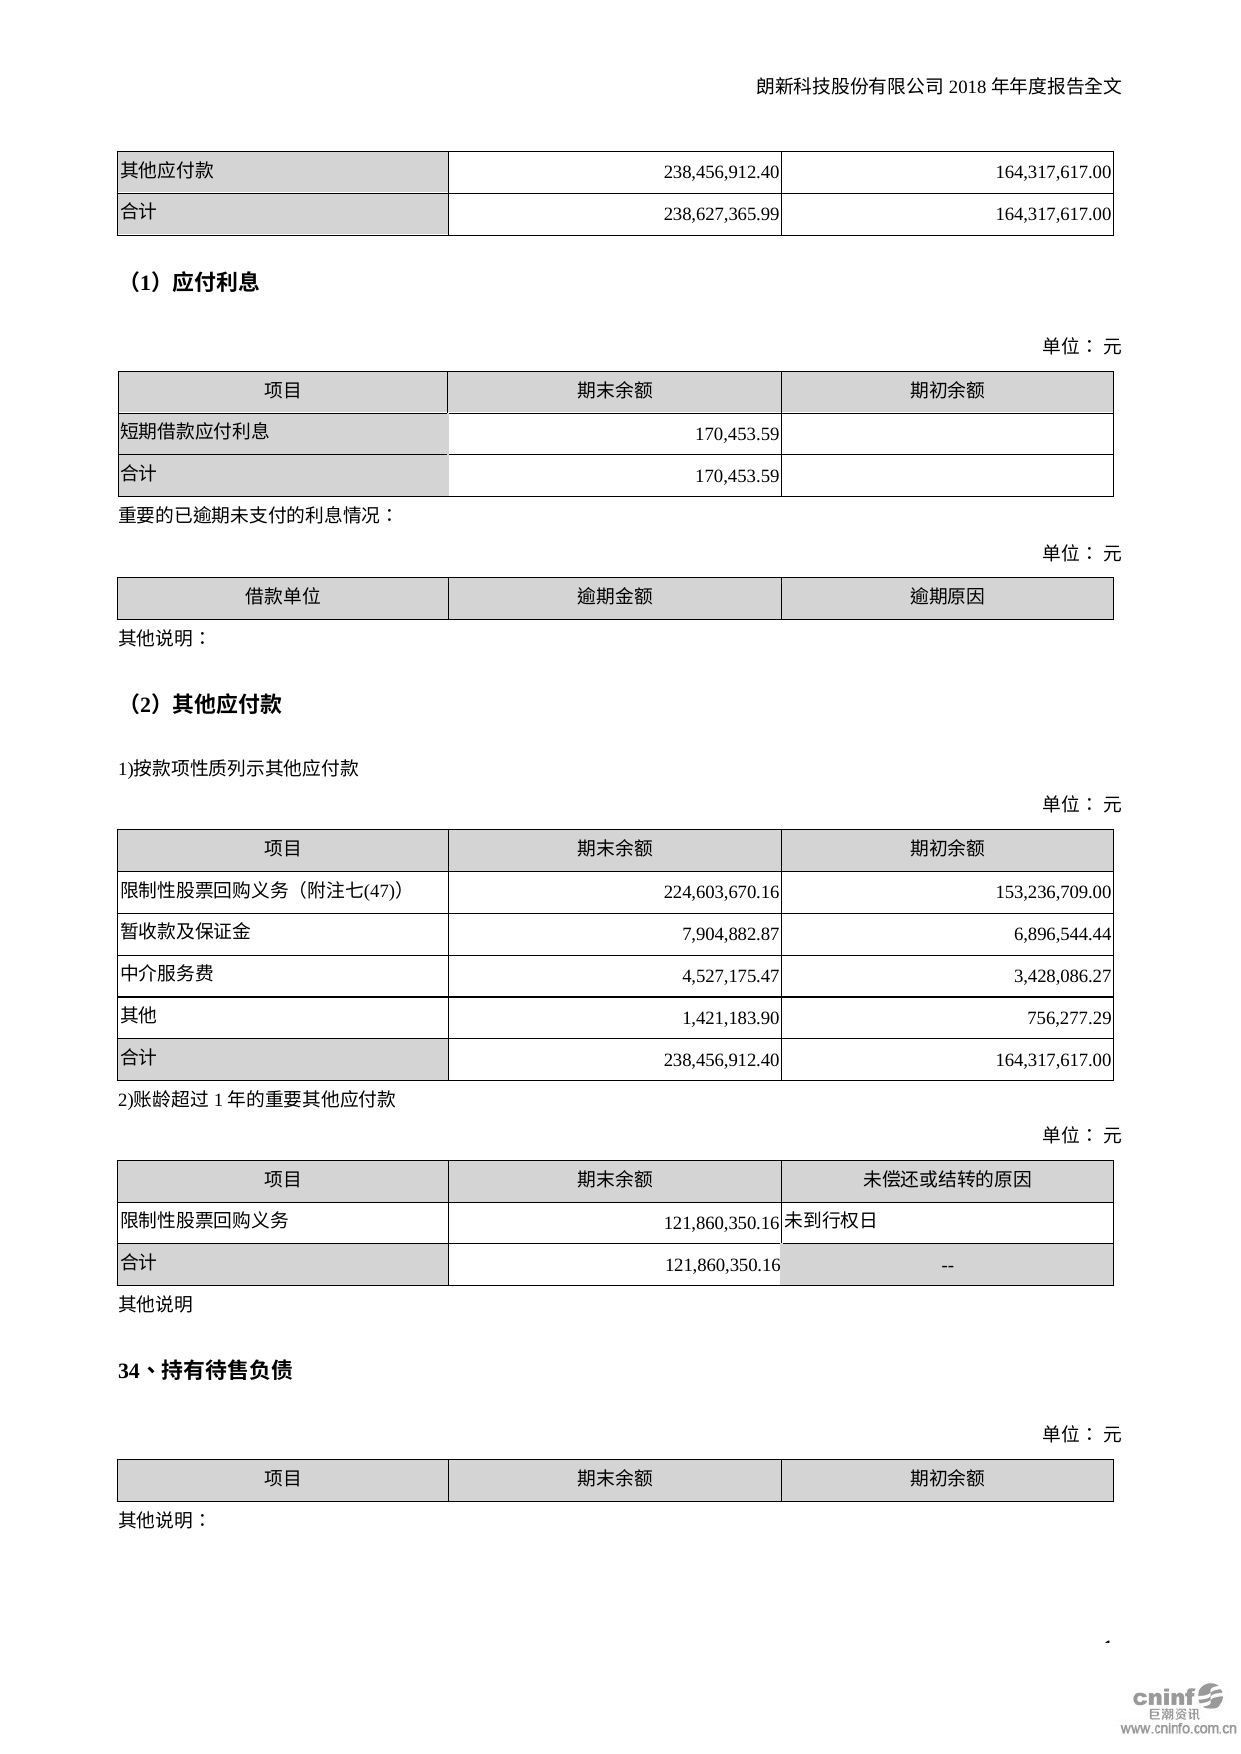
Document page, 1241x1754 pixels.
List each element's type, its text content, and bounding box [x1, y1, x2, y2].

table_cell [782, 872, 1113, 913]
text 其他说明： [118, 1507, 1123, 1533]
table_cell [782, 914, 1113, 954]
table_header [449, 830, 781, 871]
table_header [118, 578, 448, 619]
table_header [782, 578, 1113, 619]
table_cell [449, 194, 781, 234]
text 单位： 元 [102, 1122, 1122, 1148]
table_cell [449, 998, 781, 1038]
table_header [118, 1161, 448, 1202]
text 单位： 元 [102, 1422, 1122, 1447]
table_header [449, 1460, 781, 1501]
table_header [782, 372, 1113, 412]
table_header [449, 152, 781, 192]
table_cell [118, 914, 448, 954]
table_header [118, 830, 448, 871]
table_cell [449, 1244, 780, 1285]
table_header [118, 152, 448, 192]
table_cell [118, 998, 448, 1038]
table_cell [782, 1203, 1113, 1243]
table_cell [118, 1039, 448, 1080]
text 1)按款项性质列示其他应付款 [118, 756, 1123, 781]
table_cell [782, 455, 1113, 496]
subtitle （2）其他应付款 [118, 689, 1123, 718]
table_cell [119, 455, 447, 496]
picture [1115, 1680, 1240, 1737]
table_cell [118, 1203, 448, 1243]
subtitle 34、持有待售负债 [118, 1355, 1123, 1384]
subtitle （1）应付利息 [118, 267, 1123, 296]
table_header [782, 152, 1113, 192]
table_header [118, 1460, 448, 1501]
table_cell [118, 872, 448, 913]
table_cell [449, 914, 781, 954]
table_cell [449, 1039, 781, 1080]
text 2)账龄超过 1 年的重要其他应付款 [118, 1086, 1123, 1112]
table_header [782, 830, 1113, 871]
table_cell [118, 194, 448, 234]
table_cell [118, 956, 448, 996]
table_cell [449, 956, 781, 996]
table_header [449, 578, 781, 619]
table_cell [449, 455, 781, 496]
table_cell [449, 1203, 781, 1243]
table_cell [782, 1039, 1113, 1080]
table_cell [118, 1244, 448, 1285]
text 单位： 元 [102, 333, 1122, 359]
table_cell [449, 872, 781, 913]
text 单位： 元 [102, 792, 1122, 817]
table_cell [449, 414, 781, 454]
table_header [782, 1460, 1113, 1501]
text 重要的已逾期未支付的利息情况： [118, 502, 1123, 528]
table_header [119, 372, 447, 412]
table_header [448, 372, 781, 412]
text 其他说明： [118, 625, 1123, 651]
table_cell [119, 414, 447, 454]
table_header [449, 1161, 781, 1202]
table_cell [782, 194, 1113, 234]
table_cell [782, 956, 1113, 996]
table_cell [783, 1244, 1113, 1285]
text 单位： 元 [102, 540, 1122, 565]
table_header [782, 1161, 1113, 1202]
text 其他说明 [118, 1291, 1123, 1317]
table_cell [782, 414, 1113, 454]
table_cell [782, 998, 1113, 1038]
